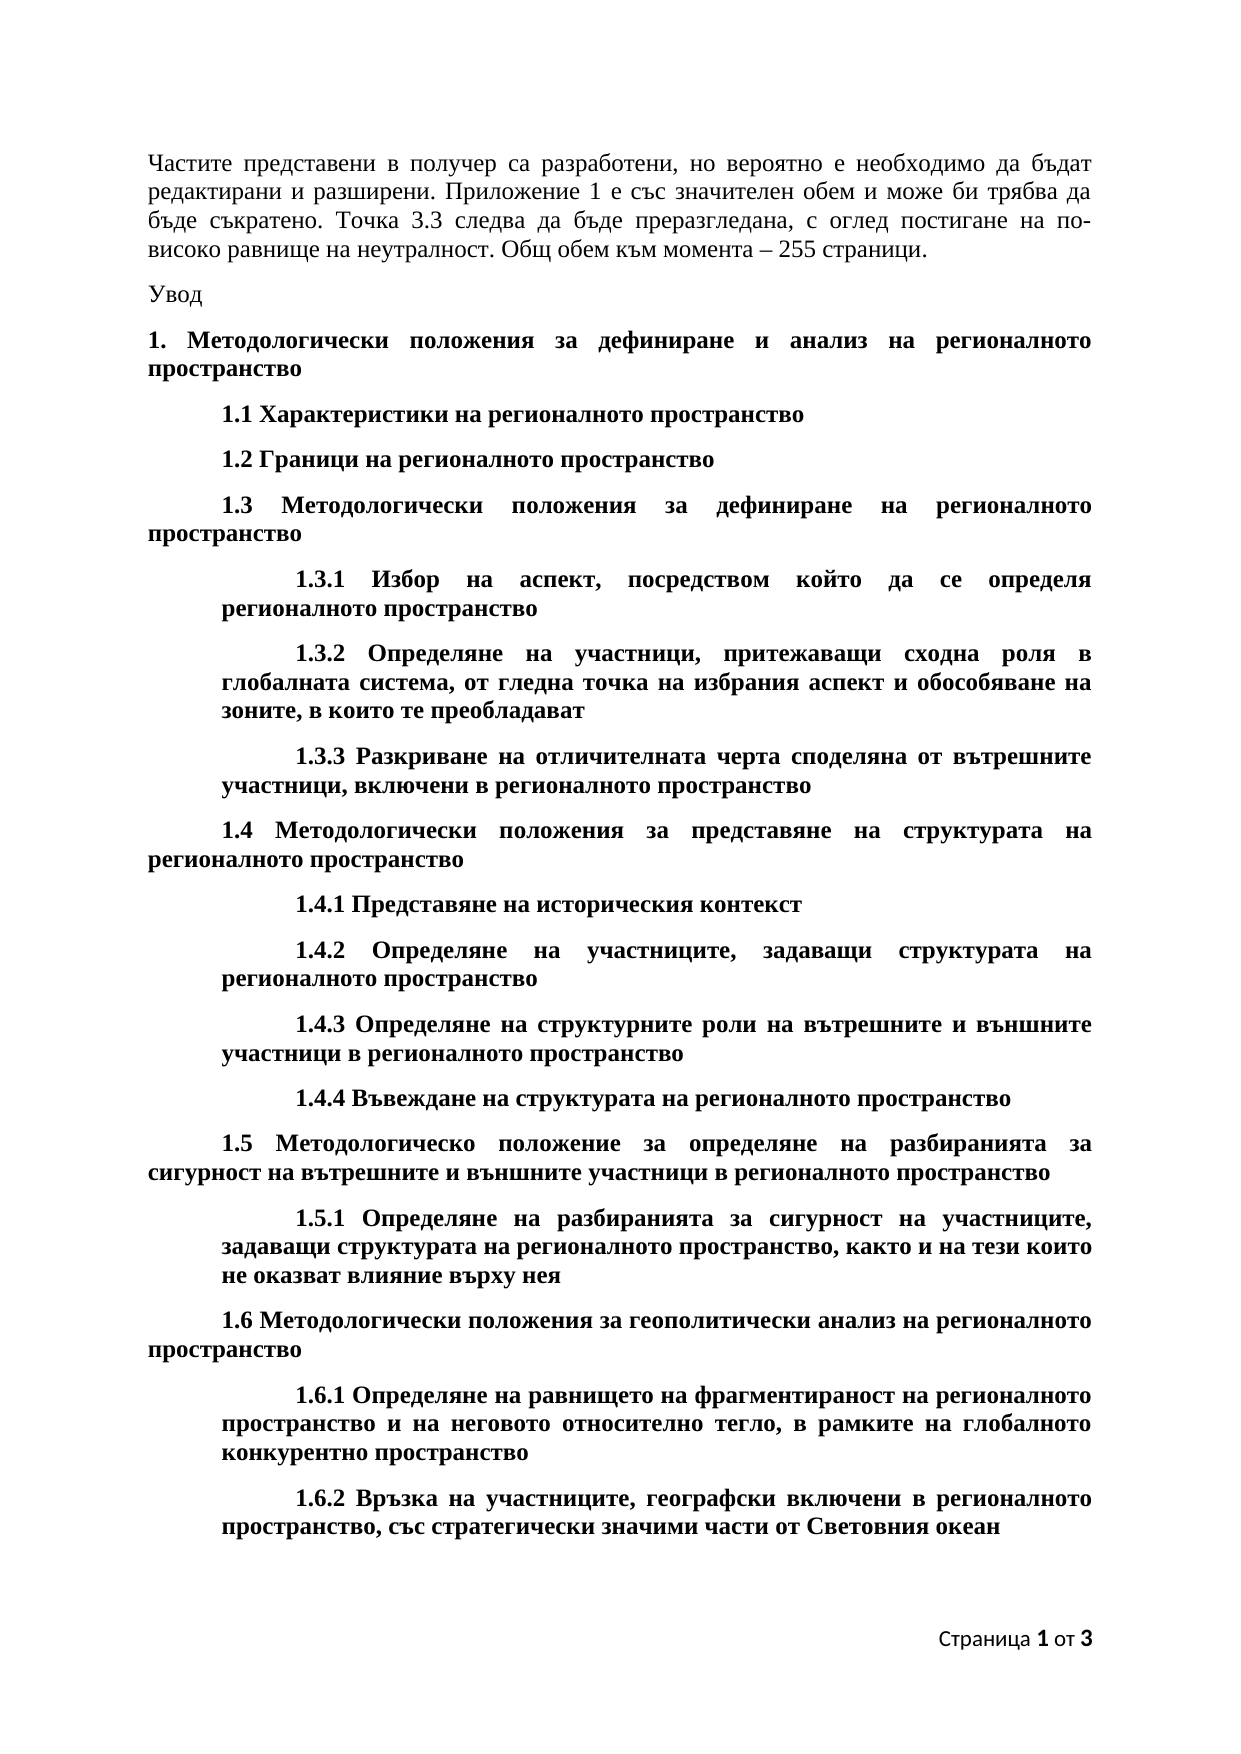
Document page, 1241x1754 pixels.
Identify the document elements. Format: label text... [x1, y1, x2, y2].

text 1.2 Граници на регионалното пространство [148, 444, 1093, 473]
text 1.6.1 Определяне на равнището на фрагментираност на регионалното пространство и на неговото относително тегло, в рамките на глобалното конкурентно пространство [221, 1380, 1093, 1466]
text 1.4.4 Въвеждане на структурата на регионалното пространство [221, 1083, 1093, 1112]
text 1.4.2 Определяне на участниците, задаващи структурата на регионалното пространство [221, 935, 1093, 992]
text 1.3.3 Разкриване на отличителната черта споделяна от вътрешните участници, включени в регионалното пространство [221, 741, 1093, 798]
text Частите представени в получер са разработени, но вероятно е необходимо да бъдат редактирани и разширени. Приложение 1 е със значителен обем и може би трябва да бъде съкратено. Точка 3.3 следва да бъде преразгледана, с оглед постигане на по-високо равнище на неутралност. Общ обем към момента – 255 страници. [148, 148, 1093, 263]
text 1.6 Методологически положения за геополитически анализ на регионалното пространство [148, 1306, 1093, 1363]
text 1.5.1 Определяне на разбиранията за сигурност на участниците, задаващи структурата на регионалното пространство, както и на тези които не оказват влияние върху нея [221, 1203, 1093, 1289]
text 1.5 Методологическо положение за определяне на разбиранията за сигурност на вътрешните и външните участници в регионалното пространство [148, 1128, 1093, 1186]
text 1.4.3 Определяне на структурните роли на вътрешните и външните участници в регионалното пространство [221, 1009, 1093, 1066]
text 1.6.2 Връзка на участниците, географски включени в регионалното пространство, със стратегически значими части от Световния океан [221, 1483, 1093, 1540]
text 1.4.1 Представяне на историческия контекст [221, 889, 1093, 918]
text 1. Методологически положения за дефиниране и анализ на регионалното пространство [148, 325, 1093, 382]
text 1.1 Характеристики на регионалното пространство [148, 399, 1093, 428]
text 1.4 Методологически положения за представяне на структурата на регионалното пространство [148, 815, 1093, 873]
text 1.3 Методологически положения за дефиниране на регионалното пространство [148, 490, 1093, 547]
text Увод [148, 279, 1093, 308]
text 1.3.1 Избор на аспект, посредством който да се определя регионалното пространство [221, 564, 1093, 621]
text 1.3.2 Определяне на участници, притежаващи сходна роля в глобалната система, от гледна точка на избрания аспект и обособяване на зоните, в които те преобладават [221, 638, 1093, 724]
